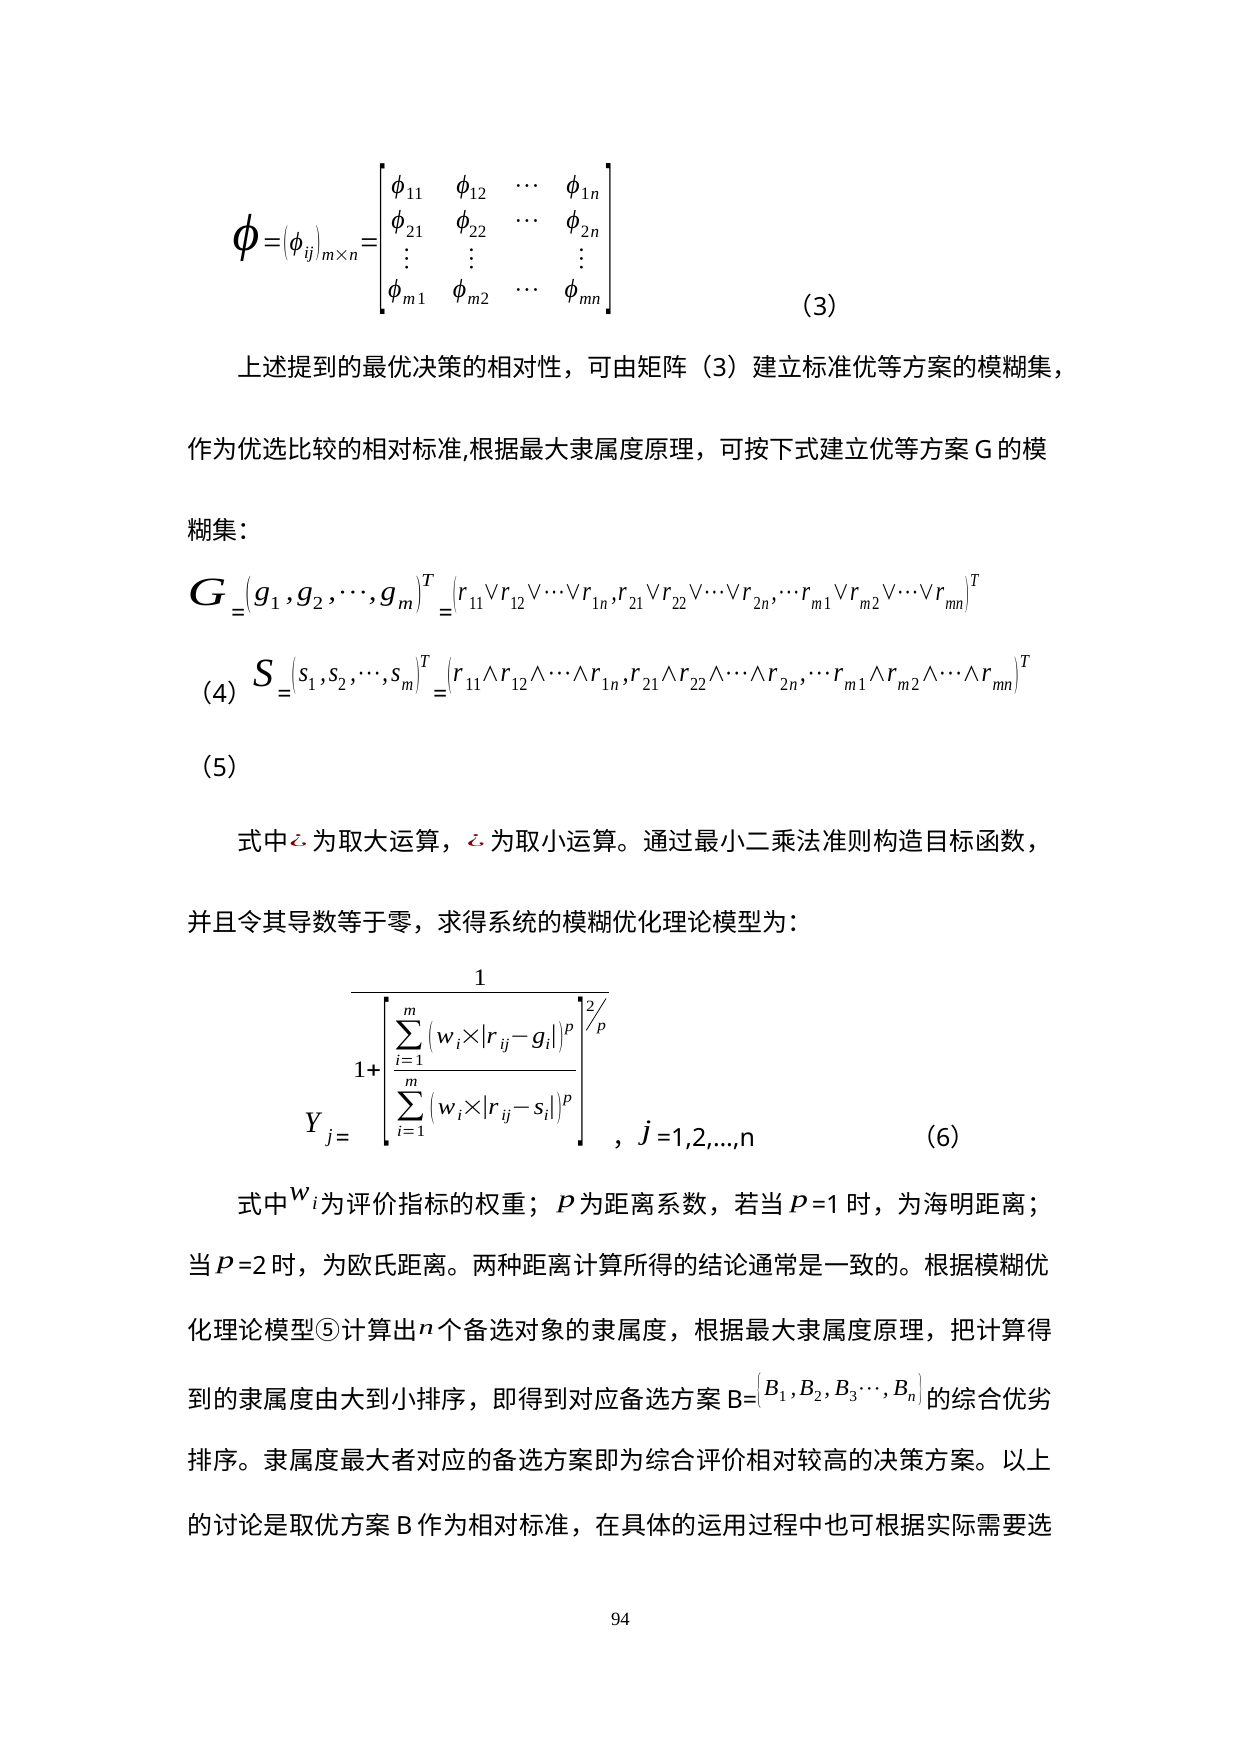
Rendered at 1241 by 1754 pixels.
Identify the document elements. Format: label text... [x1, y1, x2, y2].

text 式中为取大运算，为取小运算。通过最小二乘法准则构造目标函数，并且令其导数等于零，求得系统的模糊优化理论模型为： [187, 807, 1053, 953]
text 上述提到的最优决策的相对性，可由矩阵（3）建立标准优等方案的模糊集，作为优选比较的相对标准,根据最大隶属度原理，可按下式建立优等方案G的模糊集： [187, 333, 1053, 561]
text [231, 162, 1053, 324]
text == （4）== （5） [187, 570, 1053, 798]
text =，=1,2,…,n （6） [187, 962, 1053, 1157]
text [187, 1166, 1053, 1556]
